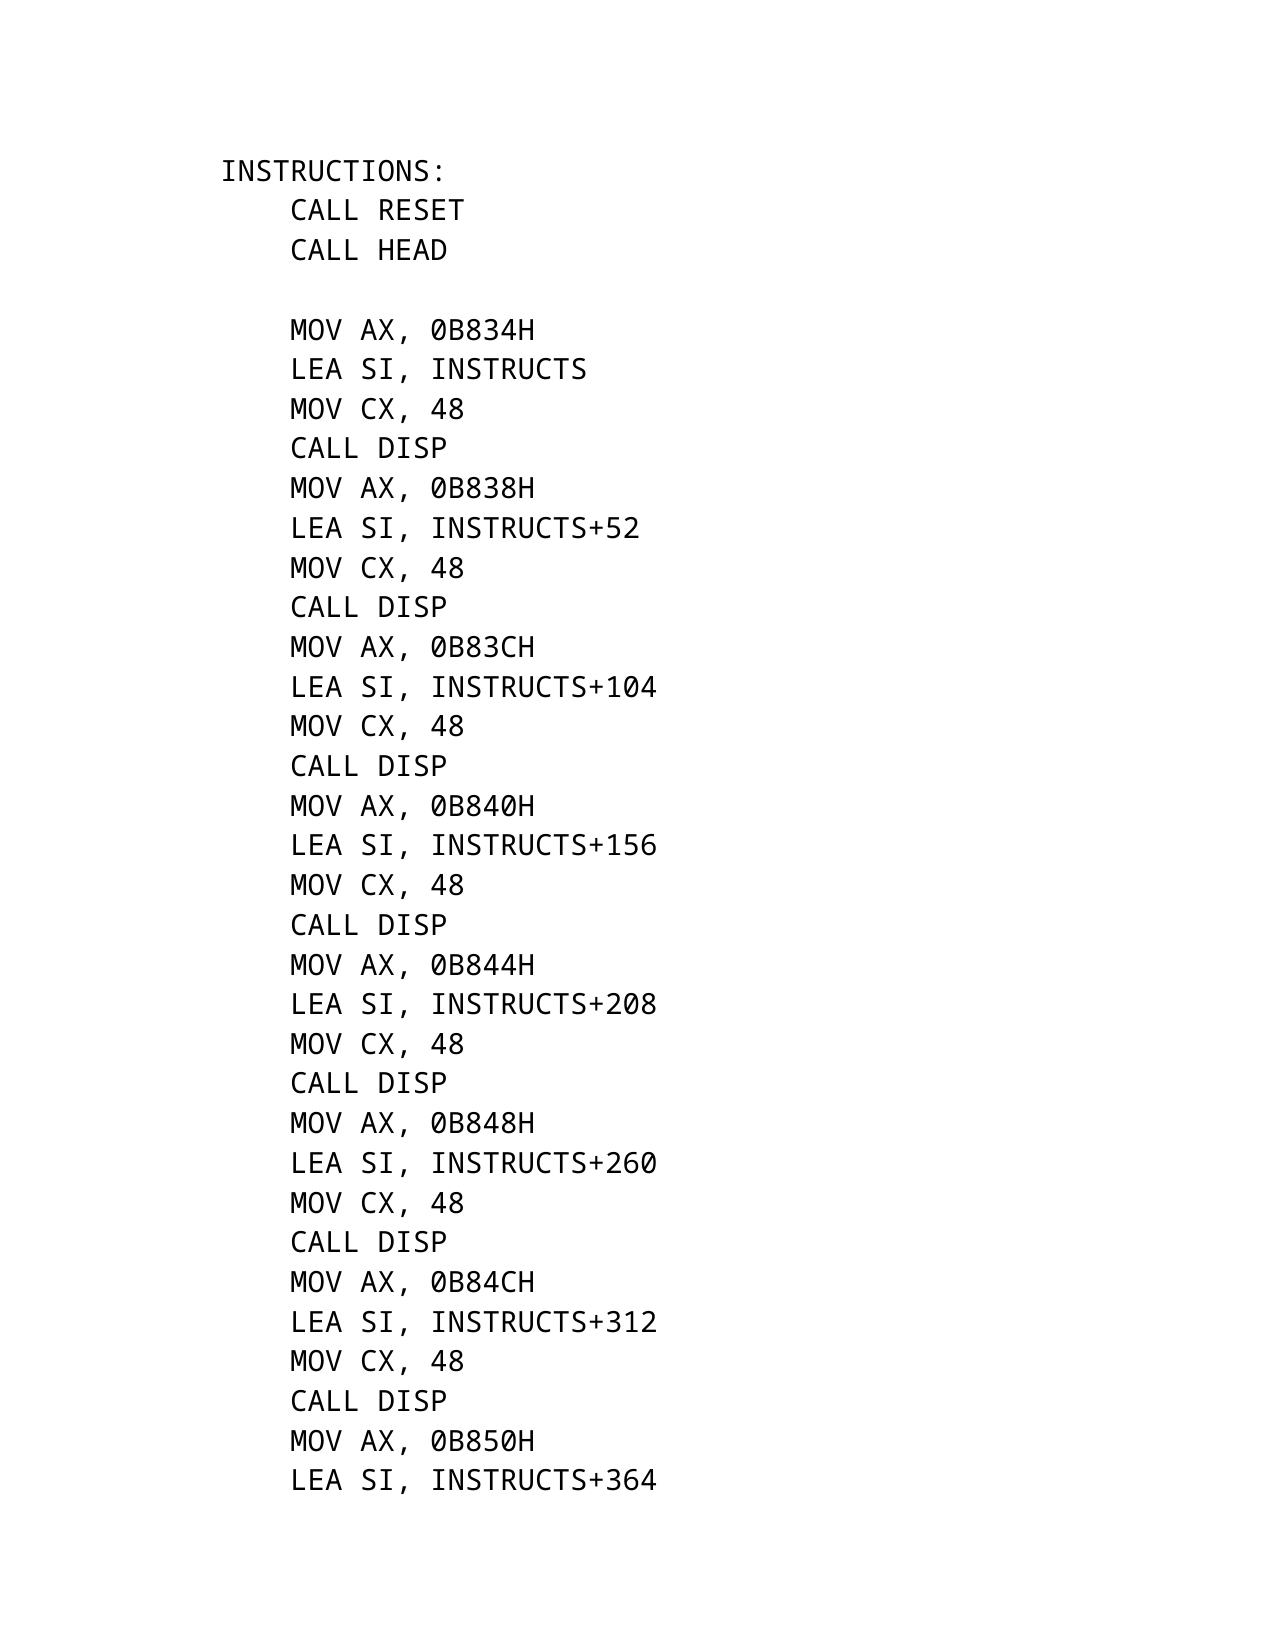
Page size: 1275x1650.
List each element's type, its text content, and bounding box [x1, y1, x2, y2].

text LEA SI, INSTRUCTS [150, 348, 1125, 388]
text MOV CX, 48 [150, 1023, 1125, 1063]
text MOV CX, 48 [150, 388, 1125, 428]
text CALL DISP [150, 745, 1125, 785]
text MOV AX, 0B83CH [150, 626, 1125, 666]
text MOV AX, 0B84CH [150, 1261, 1125, 1301]
text MOV CX, 48 [150, 1182, 1125, 1222]
text CALL DISP [150, 1222, 1125, 1261]
text MOV AX, 0B850H [150, 1420, 1125, 1460]
text CALL HEAD [150, 229, 1125, 269]
text MOV CX, 48 [150, 1341, 1125, 1380]
text LEA SI, INSTRUCTS+260 [150, 1142, 1125, 1182]
text LEA SI, INSTRUCTS+312 [150, 1301, 1125, 1341]
text MOV CX, 48 [150, 864, 1125, 904]
text MOV AX, 0B834H [150, 309, 1125, 348]
text CALL DISP [150, 1380, 1125, 1420]
text MOV AX, 0B838H [150, 467, 1125, 507]
text INSTRUCTIONS: [150, 150, 1125, 190]
text LEA SI, INSTRUCTS+156 [150, 825, 1125, 864]
text MOV AX, 0B848H [150, 1102, 1125, 1142]
text LEA SI, INSTRUCTS+208 [150, 983, 1125, 1023]
text MOV CX, 48 [150, 547, 1125, 587]
text CALL DISP [150, 428, 1125, 467]
text CALL DISP [150, 904, 1125, 944]
text CALL DISP [150, 1063, 1125, 1102]
text CALL DISP [150, 587, 1125, 626]
text MOV AX, 0B840H [150, 785, 1125, 825]
text MOV AX, 0B844H [150, 944, 1125, 983]
text LEA SI, INSTRUCTS+52 [150, 507, 1125, 547]
text LEA SI, INSTRUCTS+104 [150, 666, 1125, 706]
text CALL RESET [150, 190, 1125, 229]
text LEA SI, INSTRUCTS+364 [150, 1460, 1125, 1499]
text MOV CX, 48 [150, 706, 1125, 745]
